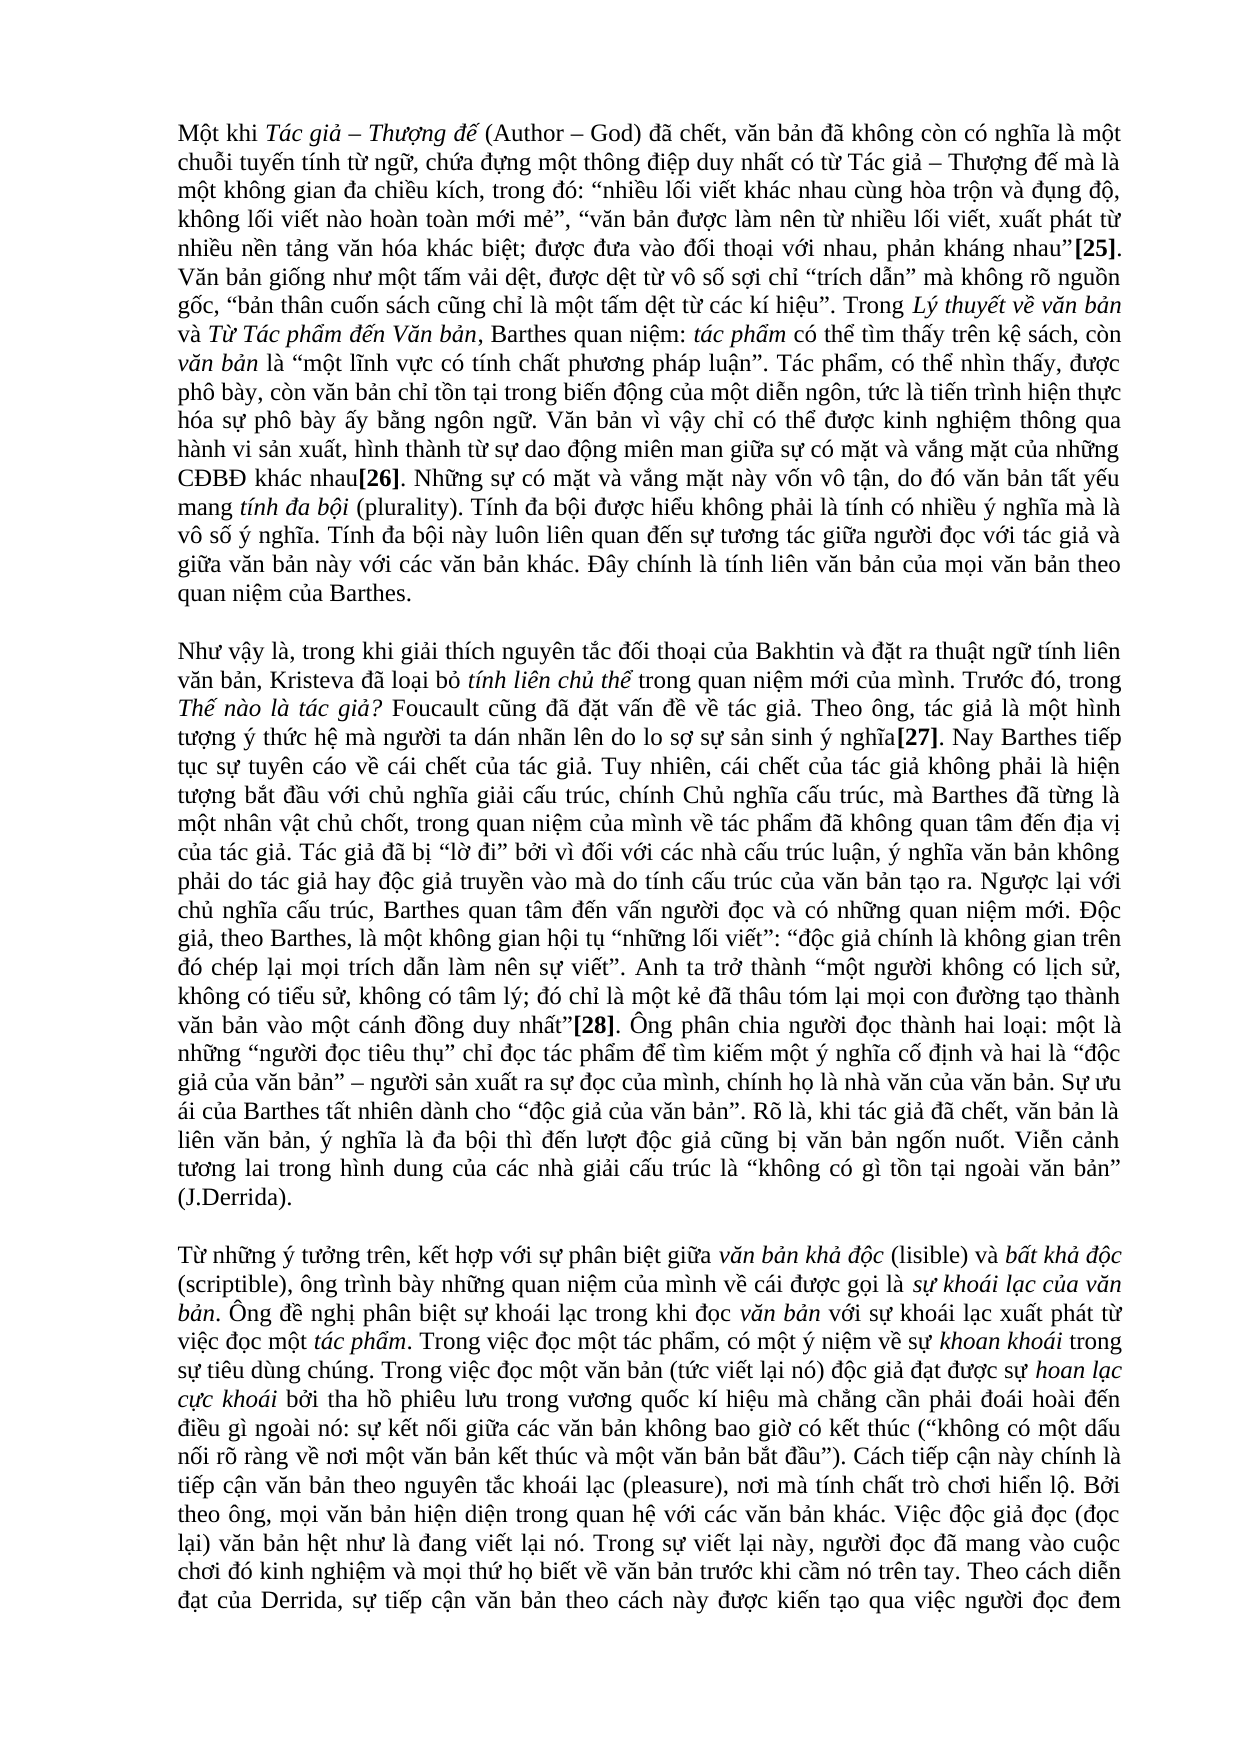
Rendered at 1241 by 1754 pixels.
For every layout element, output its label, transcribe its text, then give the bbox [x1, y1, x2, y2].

text Như vậy là, trong khi giải thích nguyên tắc đối thoại của Bakhtin và đặt ra thuật ngữ tính liên văn bản, Kristeva đã loại bỏ tính liên chủ thể trong quan niệm mới của mình. Trước đó, trong Thế nào là tác giả? Foucault cũng đã đặt vấn đề về tác giả. Theo ông, tác giả là một hình tượng ý thức hệ mà người ta dán nhãn lên do lo sợ sự sản sinh ý nghĩa[27]. Nay Barthes tiếp tục sự tuyên cáo về cái chết của tác giả. Tuy nhiên, cái chết của tác giả không phải là hiện tượng bắt đầu với chủ nghĩa giải cấu trúc, chính Chủ nghĩa cấu trúc, mà Barthes đã từng là một nhân vật chủ chốt, trong quan niệm của mình về tác phẩm đã không quan tâm đến địa vị của tác giả. Tác giả đã bị “lờ đi” bởi vì đối với các nhà cấu trúc luận, ý nghĩa văn bản không phải do tác giả hay độc giả truyền vào mà do tính cấu trúc của văn bản tạo ra. Ngược lại với chủ nghĩa cấu trúc, Barthes quan tâm đến vấn người đọc và có những quan niệm mới. Độc giả, theo Barthes, là một không gian hội tụ “những lối viết”: “độc giả chính là không gian trên đó chép lại mọi trích dẫn làm nên sự viết”. Anh ta trở thành “một người không có lịch sử, không có tiểu sử, không có tâm lý; đó chỉ là một kẻ đã thâu tóm lại mọi con đường tạo thành văn bản vào một cánh đồng duy nhất”[28]. Ông phân chia người đọc thành hai loại: một là những “người đọc tiêu thụ” chỉ đọc tác phẩm để tìm kiếm một ý nghĩa cố định và hai là “độc giả của văn bản” – người sản xuất ra sự đọc của mình, chính họ là nhà văn của văn bản. Sự ưu ái của Barthes tất nhiên dành cho “độc giả của văn bản”. Rõ là, khi tác giả đã chết, văn bản là liên văn bản, ý nghĩa là đa bội thì đến lượt độc giả cũng bị văn bản ngốn nuốt. Viễn cảnh tương lai trong hình dung của các nhà giải cấu trúc là “không có gì tồn tại ngoài văn bản” (J.Derrida). [177, 636, 1122, 1211]
text Một khi Tác giả – Thượng đế (Author – God) đã chết, văn bản đã không còn có nghĩa là một chuỗi tuyến tính từ ngữ, chứa đựng một thông điệp duy nhất có từ Tác giả – Thượng đế mà là một không gian đa chiều kích, trong đó: “nhiều lối viết khác nhau cùng hòa trộn và đụng độ, không lối viết nào hoàn toàn mới mẻ”, “văn bản được làm nên từ nhiều lối viết, xuất phát từ nhiều nền tảng văn hóa khác biệt; được đưa vào đối thoại với nhau, phản kháng nhau”[25]. Văn bản giống như một tấm vải dệt, được dệt từ vô số sợi chỉ “trích dẫn” mà không rõ nguồn gốc, “bản thân cuốn sách cũng chỉ là một tấm dệt từ các kí hiệu”. Trong Lý thuyết về văn bản và Từ Tác phẩm đến Văn bản, Barthes quan niệm: tác phẩm có thể tìm thấy trên kệ sách, còn văn bản là “một lĩnh vực có tính chất phương pháp luận”. Tác phẩm, có thể nhìn thấy, được phô bày, còn văn bản chỉ tồn tại trong biến động của một diễn ngôn, tức là tiến trình hiện thực hóa sự phô bày ấy bằng ngôn ngữ. Văn bản vì vậy chỉ có thể được kinh nghiệm thông qua hành vi sản xuất, hình thành từ sự dao động miên man giữa sự có mặt và vắng mặt của những CĐBĐ khác nhau[26]. Những sự có mặt và vắng mặt này vốn vô tận, do đó văn bản tất yếu mang tính đa bội (plurality). Tính đa bội được hiểu không phải là tính có nhiều ý nghĩa mà là vô số ý nghĩa. Tính đa bội này luôn liên quan đến sự tương tác giữa người đọc với tác giả và giữa văn bản này với các văn bản khác. Đây chính là tính liên văn bản của mọi văn bản theo quan niệm của Barthes. [177, 118, 1122, 607]
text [177, 1240, 1122, 1614]
